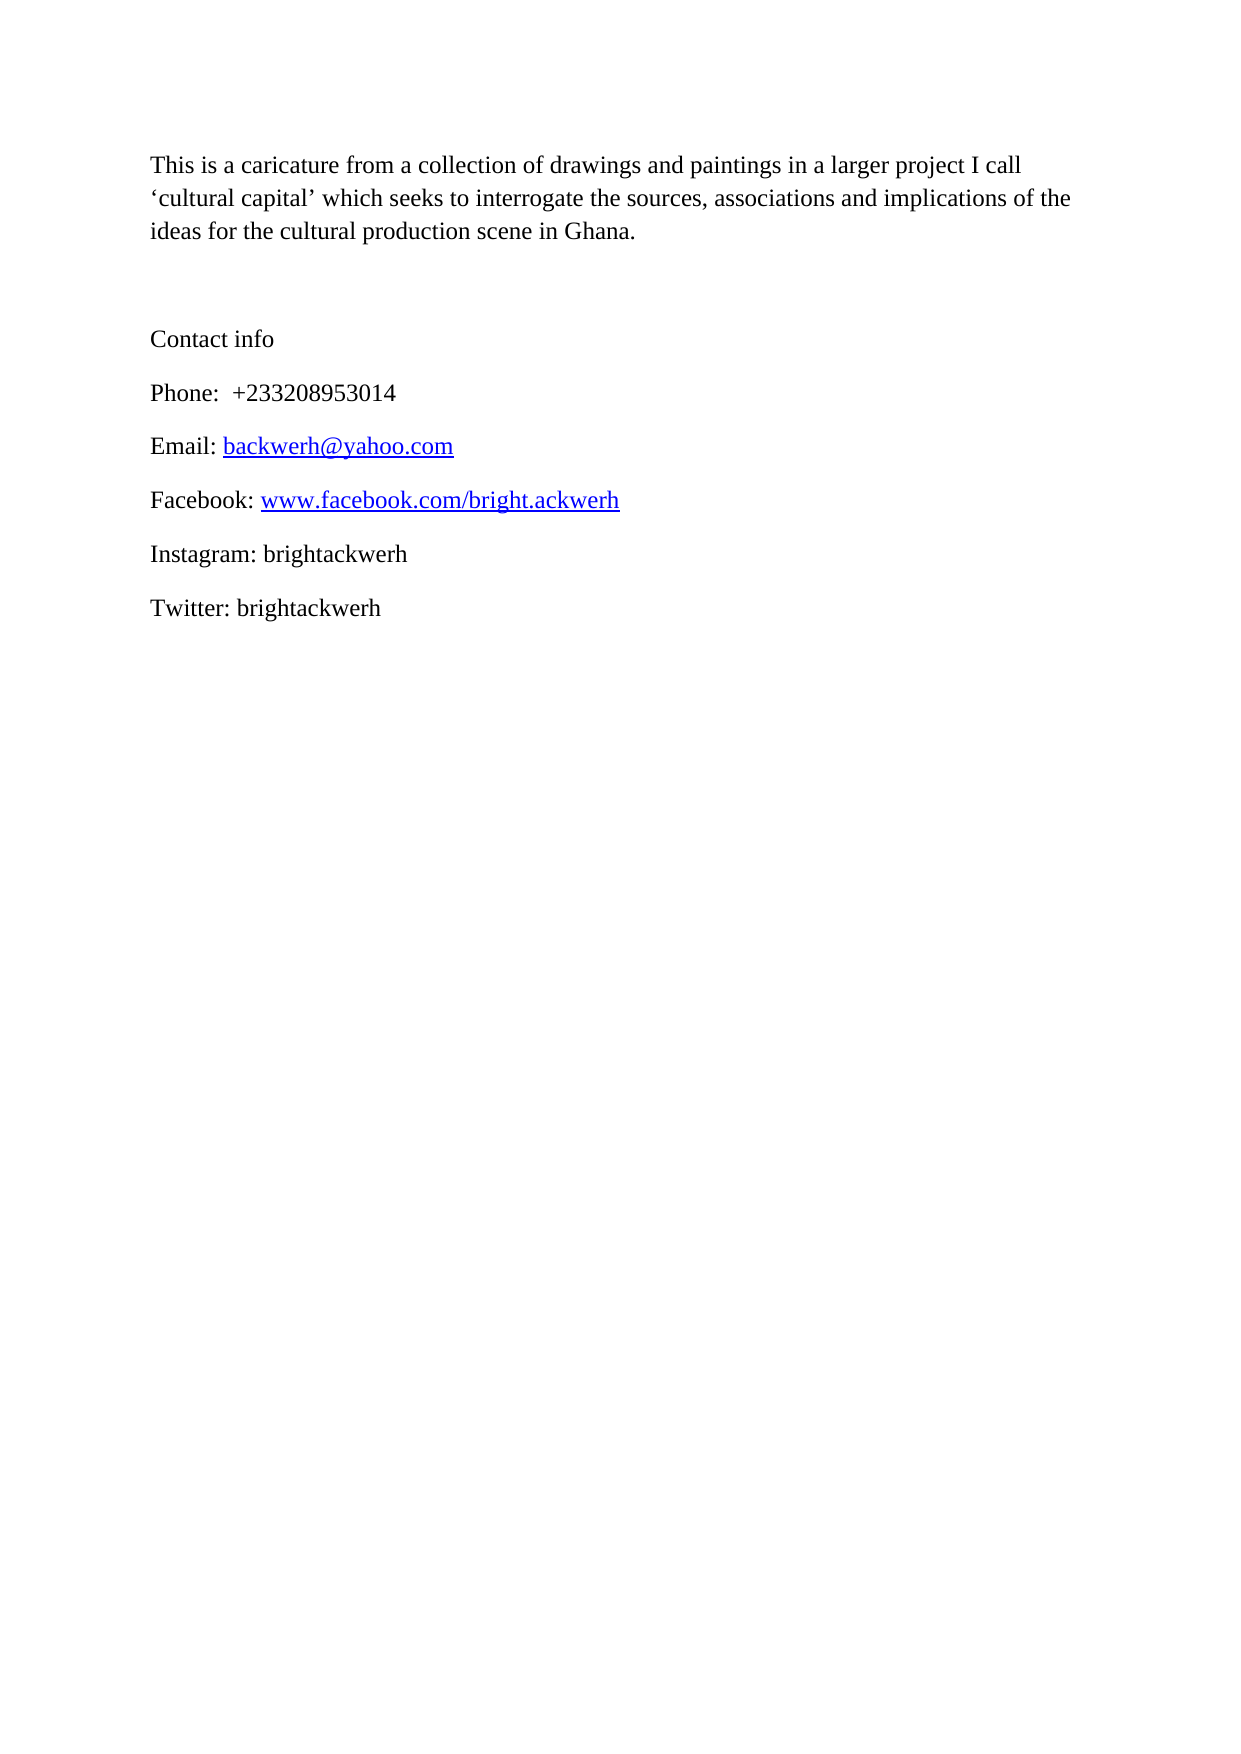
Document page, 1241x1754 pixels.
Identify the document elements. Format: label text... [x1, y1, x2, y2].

text Instagram: brightackwerh [150, 539, 1090, 568]
text Twitter: brightackwerh [150, 593, 1090, 622]
text Email: backwerh@yahoo.com [150, 431, 1090, 460]
text Facebook: www.facebook.com/bright.ackwerh [150, 485, 1090, 514]
text This is a caricature from a collection of drawings and paintings in a larger project I call ‘cultural capital’ which seeks to interrogate the sources, associations and implications of the ideas for the cultural production scene in Ghana. [150, 150, 1090, 245]
text Contact info [150, 324, 1090, 352]
text Phone: +233208953014 [150, 378, 1090, 406]
